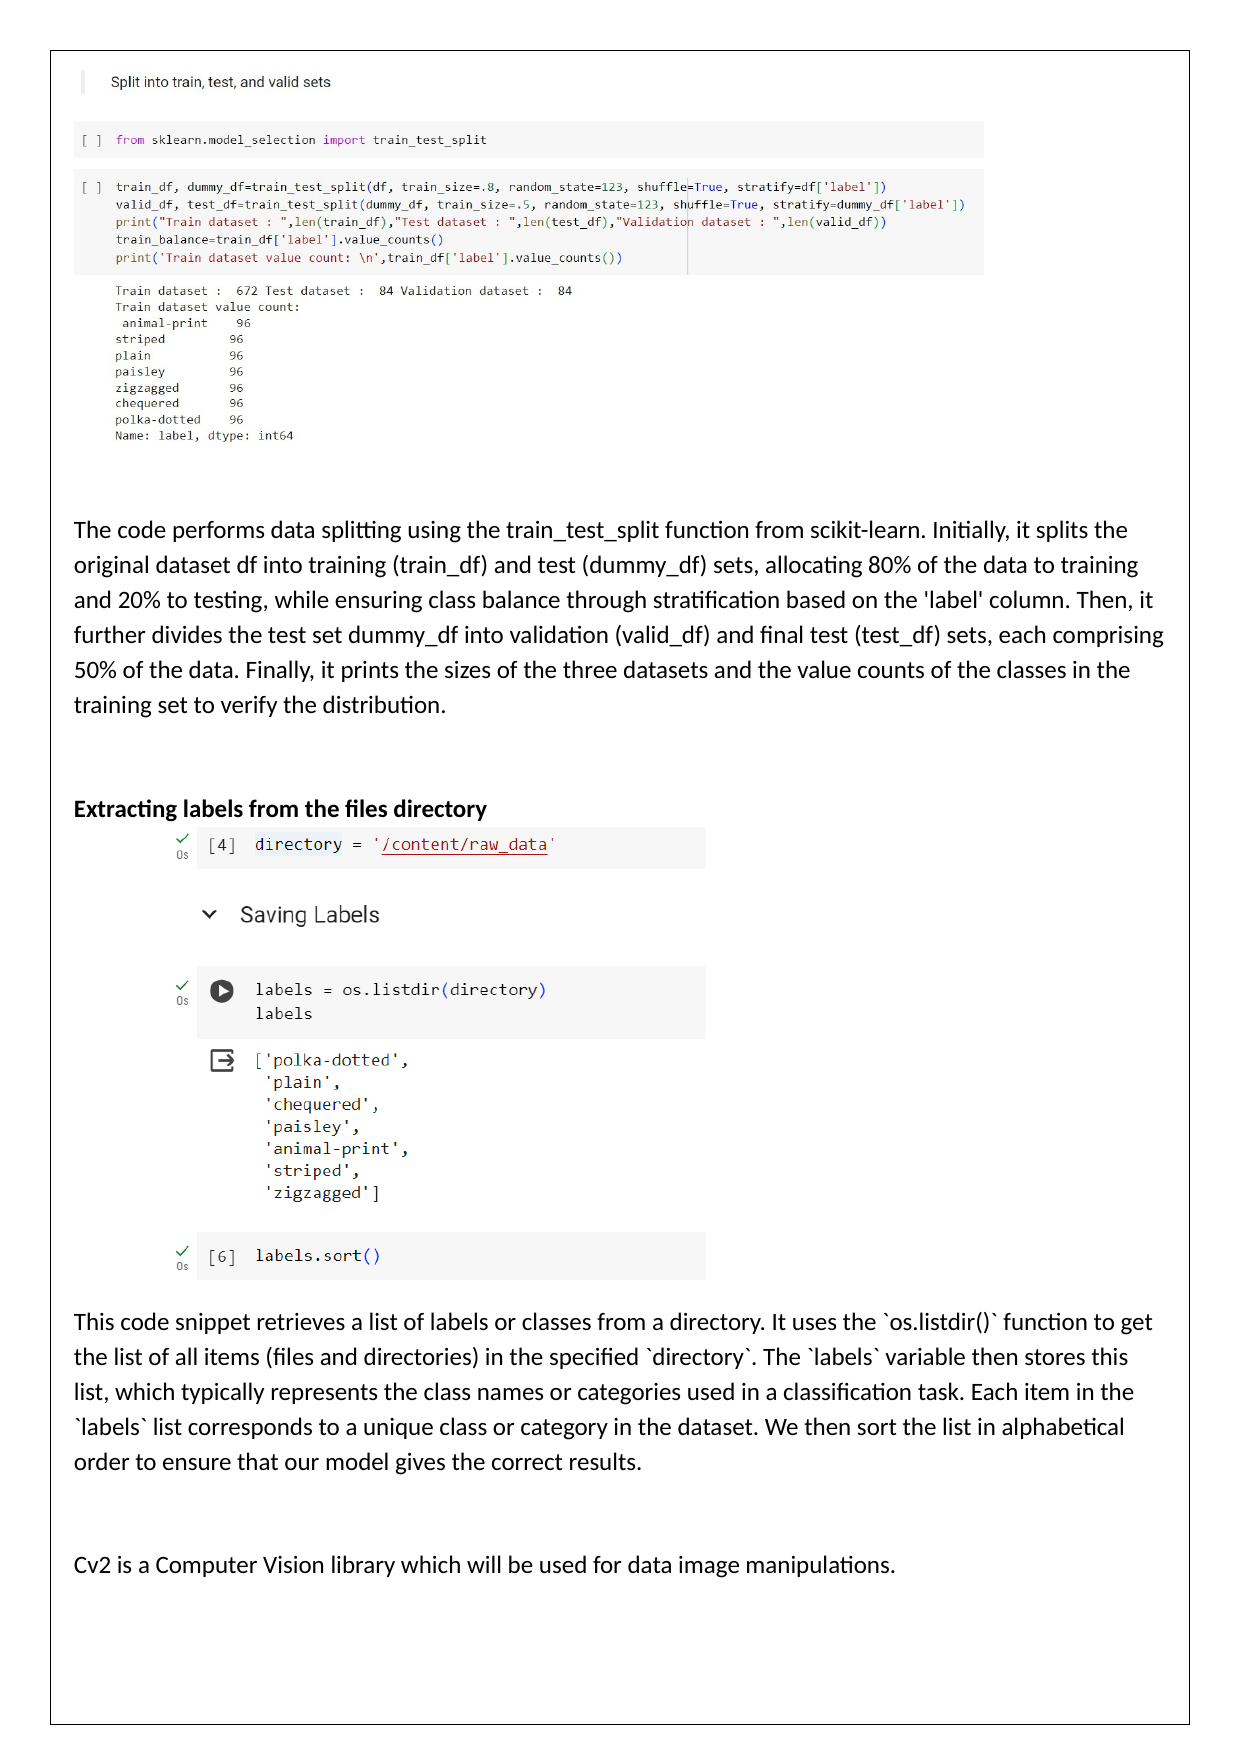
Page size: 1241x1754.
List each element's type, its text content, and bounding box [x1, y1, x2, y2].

text The code performs data splitting using the train_test_split function from scikit-learn. Initially, it splits the original dataset df into training (train_df) and test (dummy_df) sets, allocating 80% of the data to training and 20% to testing, while ensuring class balance through stratification based on the 'label' column. Then, it further divides the test set dummy_df into validation (valid_df) and final test (test_df) sets, each comprising 50% of the data. Finally, it prints the sizes of the three datasets and the value counts of the classes in the training set to verify the distribution. [74, 514, 1166, 720]
text Extracting labels from the files directory [74, 793, 1166, 823]
picture [73, 70, 985, 442]
picture [175, 827, 706, 1280]
text Cv2 is a Computer Vision library which will be used for data image manipulations. [74, 1549, 1166, 1579]
